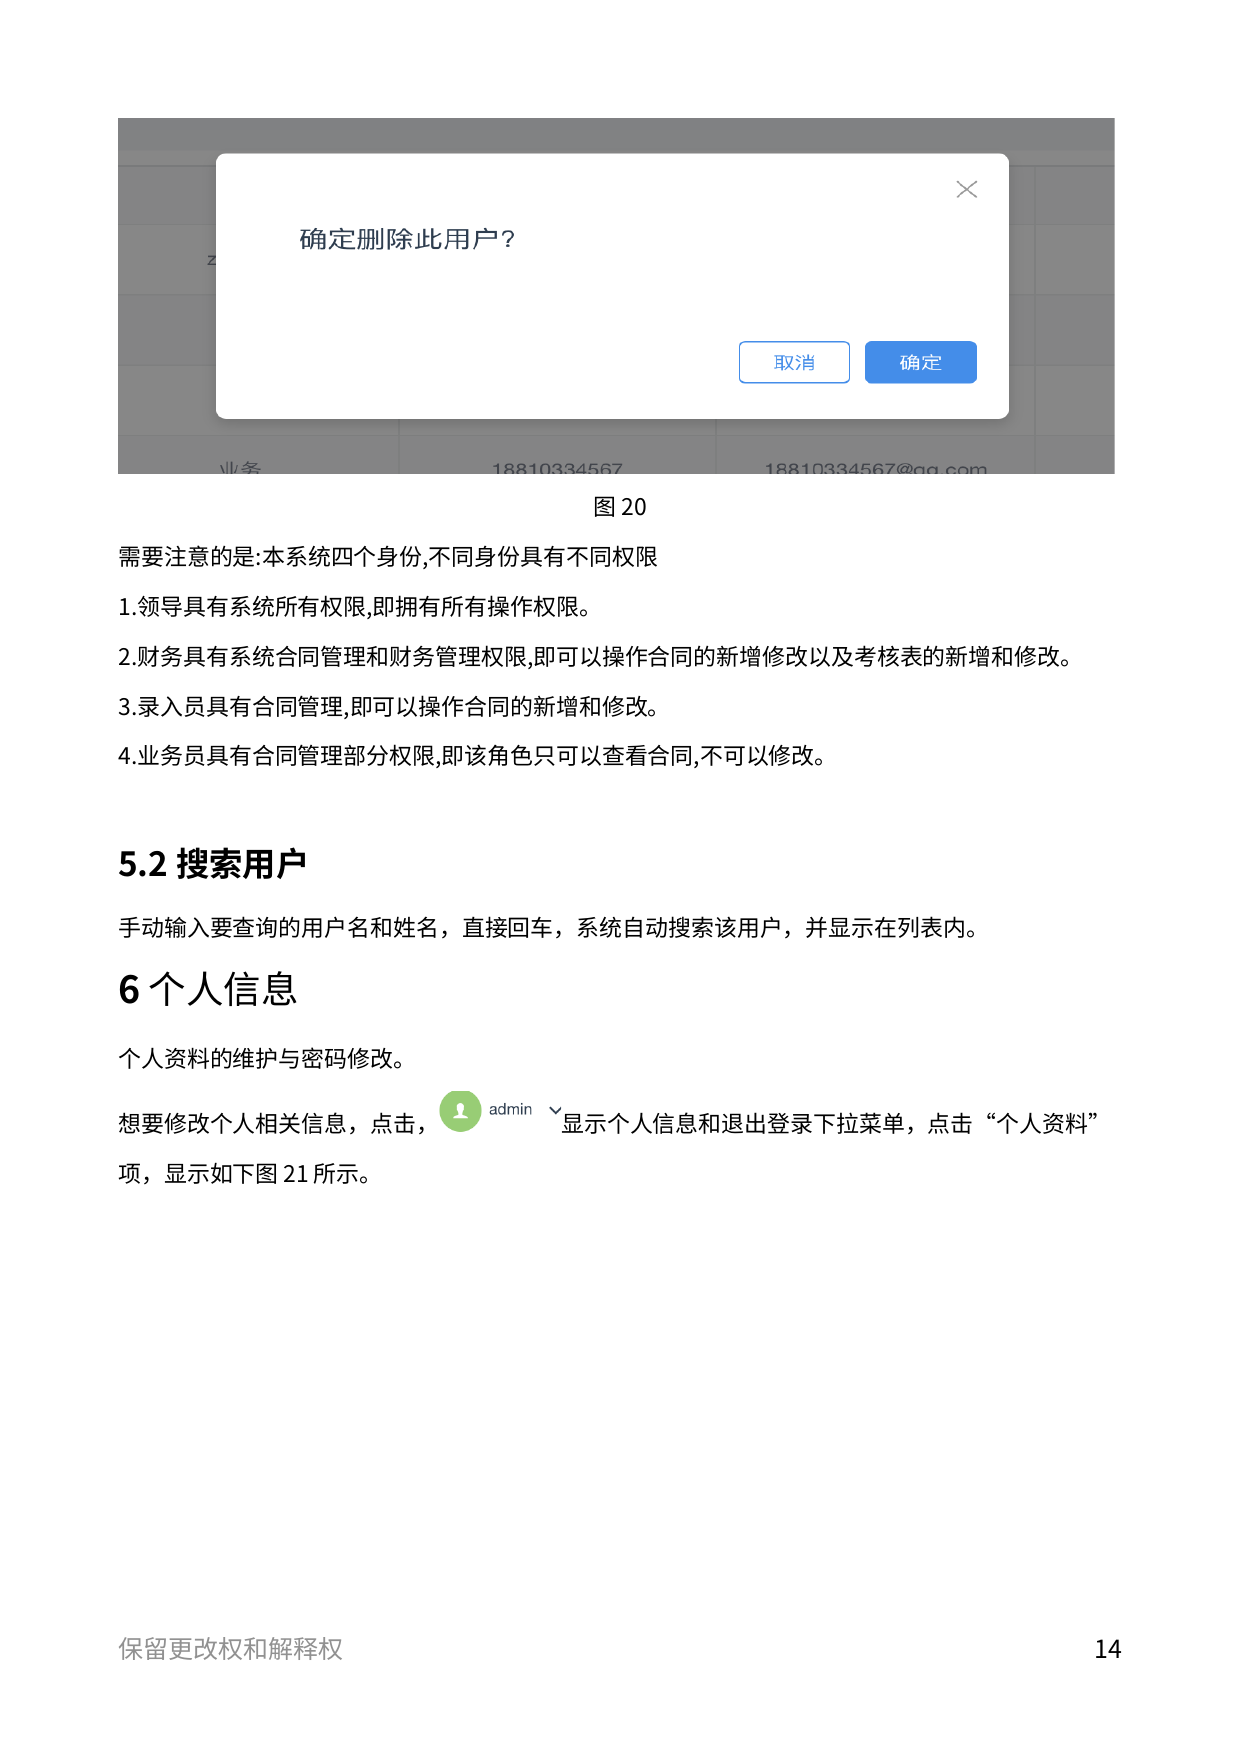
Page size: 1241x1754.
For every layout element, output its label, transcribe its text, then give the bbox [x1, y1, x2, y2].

text 个人资料的维护与密码修改。 [118, 1041, 1122, 1074]
text 1.领导具有系统所有权限,即拥有所有操作权限。 [118, 589, 1122, 622]
picture [118, 118, 1115, 474]
text 需要注意的是:本系统四个身份,不同身份具有不同权限 [118, 539, 1122, 572]
text 手动输入要查询的用户名和姓名，直接回车，系统自动搜索该用户，并显示在列表内。 [118, 910, 1122, 943]
picture [438, 1091, 562, 1133]
text 6 个人信息 [118, 960, 1122, 1014]
text 想要修改个人相关信息，点击，显示个人信息和退出登录下拉菜单，点击“个人资料”项，显示如下图21所示。 [118, 1091, 1122, 1189]
text 2.财务具有系统合同管理和财务管理权限,即可以操作合同的新增修改以及考核表的新增和修改。 [118, 639, 1122, 672]
text 5.2 搜索用户 [118, 838, 1122, 886]
text 图20 [118, 489, 1122, 522]
text 4.业务员具有合同管理部分权限,即该角色只可以查看合同,不可以修改。 [118, 738, 1122, 771]
text 3.录入员具有合同管理,即可以操作合同的新增和修改。 [118, 688, 1122, 722]
